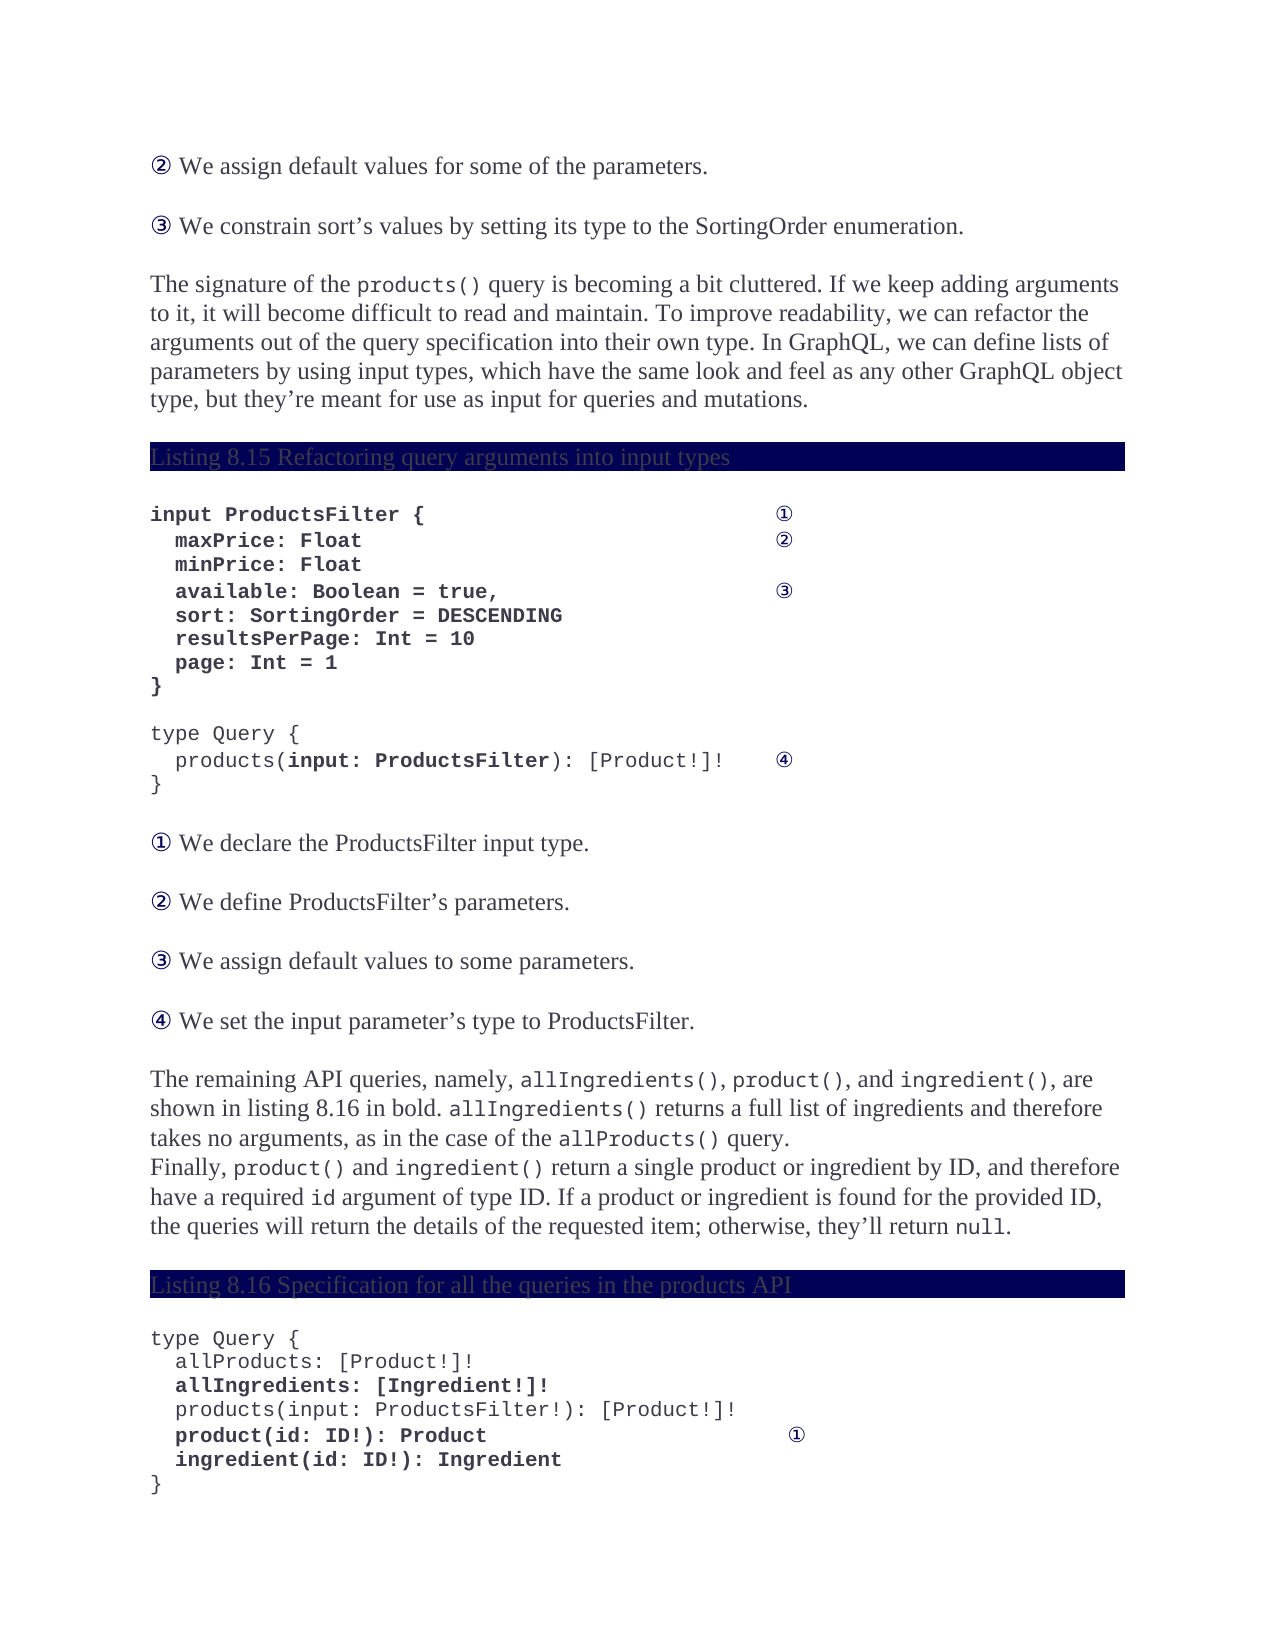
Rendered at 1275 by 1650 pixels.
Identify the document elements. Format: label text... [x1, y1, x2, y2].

text minPrice: Float [150, 554, 1125, 578]
text maxPrice: Float ② [150, 527, 1125, 554]
text ③ We constrain sort’s values by setting its type to the SortingOrder enumeration. [150, 209, 1125, 239]
text } [150, 676, 1125, 699]
text input ProductsFilter { ① [150, 500, 1125, 527]
text products(input: ProductsFilter!): [Product!]! [150, 1398, 1125, 1422]
text } [150, 773, 1125, 797]
text } [150, 1473, 1125, 1496]
list Listing 8.16 Specification for all the queries in the products API [150, 1270, 1125, 1298]
text ② We assign default values for some of the parameters. [150, 150, 1125, 180]
text The remaining API queries, namely, allIngredients(), product(), and ingredient(), are shown in listing 8.16 in bold. allIngredients() returns a full list of ingredients and therefore takes no arguments, as in the case of the allProducts() query. Finally, product() and ingredient() return a single product or ingredient by ID, and therefore have a required id argument of type ID. If a product or ingredient is found for the provided ID, the queries will return the details of the requested item; otherwise, they’ll return null. [150, 1064, 1125, 1241]
list Listing 8.15 Refactoring query arguments into input types [150, 442, 1125, 471]
text type Query { [150, 723, 1125, 746]
text resultsPerPage: Int = 10 [150, 628, 1125, 652]
text products(input: ProductsFilter): [Product!]! ④ [150, 746, 1125, 773]
text The signature of the products() query is becoming a bit cluttered. If we keep adding arguments to it, it will become difficult to read and maintain. To improve readability, we can refactor the arguments out of the query specification into their own type. In GraphQL, we can define lists of parameters by using input types, which have the same look and feel as any other GraphQL object type, but they’re meant for use as input for queries and mutations. [150, 269, 1125, 413]
text page: Int = 1 [150, 652, 1125, 676]
text type Query { [150, 1328, 1125, 1351]
text allIngredients: [Ingredient!]! [150, 1375, 1125, 1398]
text ④ We set the input parameter’s type to ProductsFilter. [150, 1004, 1125, 1034]
text ingredient(id: ID!): Ingredient [150, 1449, 1125, 1473]
text ② We define ProductsFilter’s parameters. [150, 886, 1125, 916]
text allProducts: [Product!]! [150, 1351, 1125, 1375]
text sort: SortingOrder = DESCENDING [150, 604, 1125, 628]
text ① We declare the ProductsFilter input type. [150, 826, 1125, 856]
text available: Boolean = true, ③ [150, 578, 1125, 604]
text product(id: ID!): Product ① [150, 1422, 1125, 1449]
text ③ We assign default values to some parameters. [150, 945, 1125, 975]
